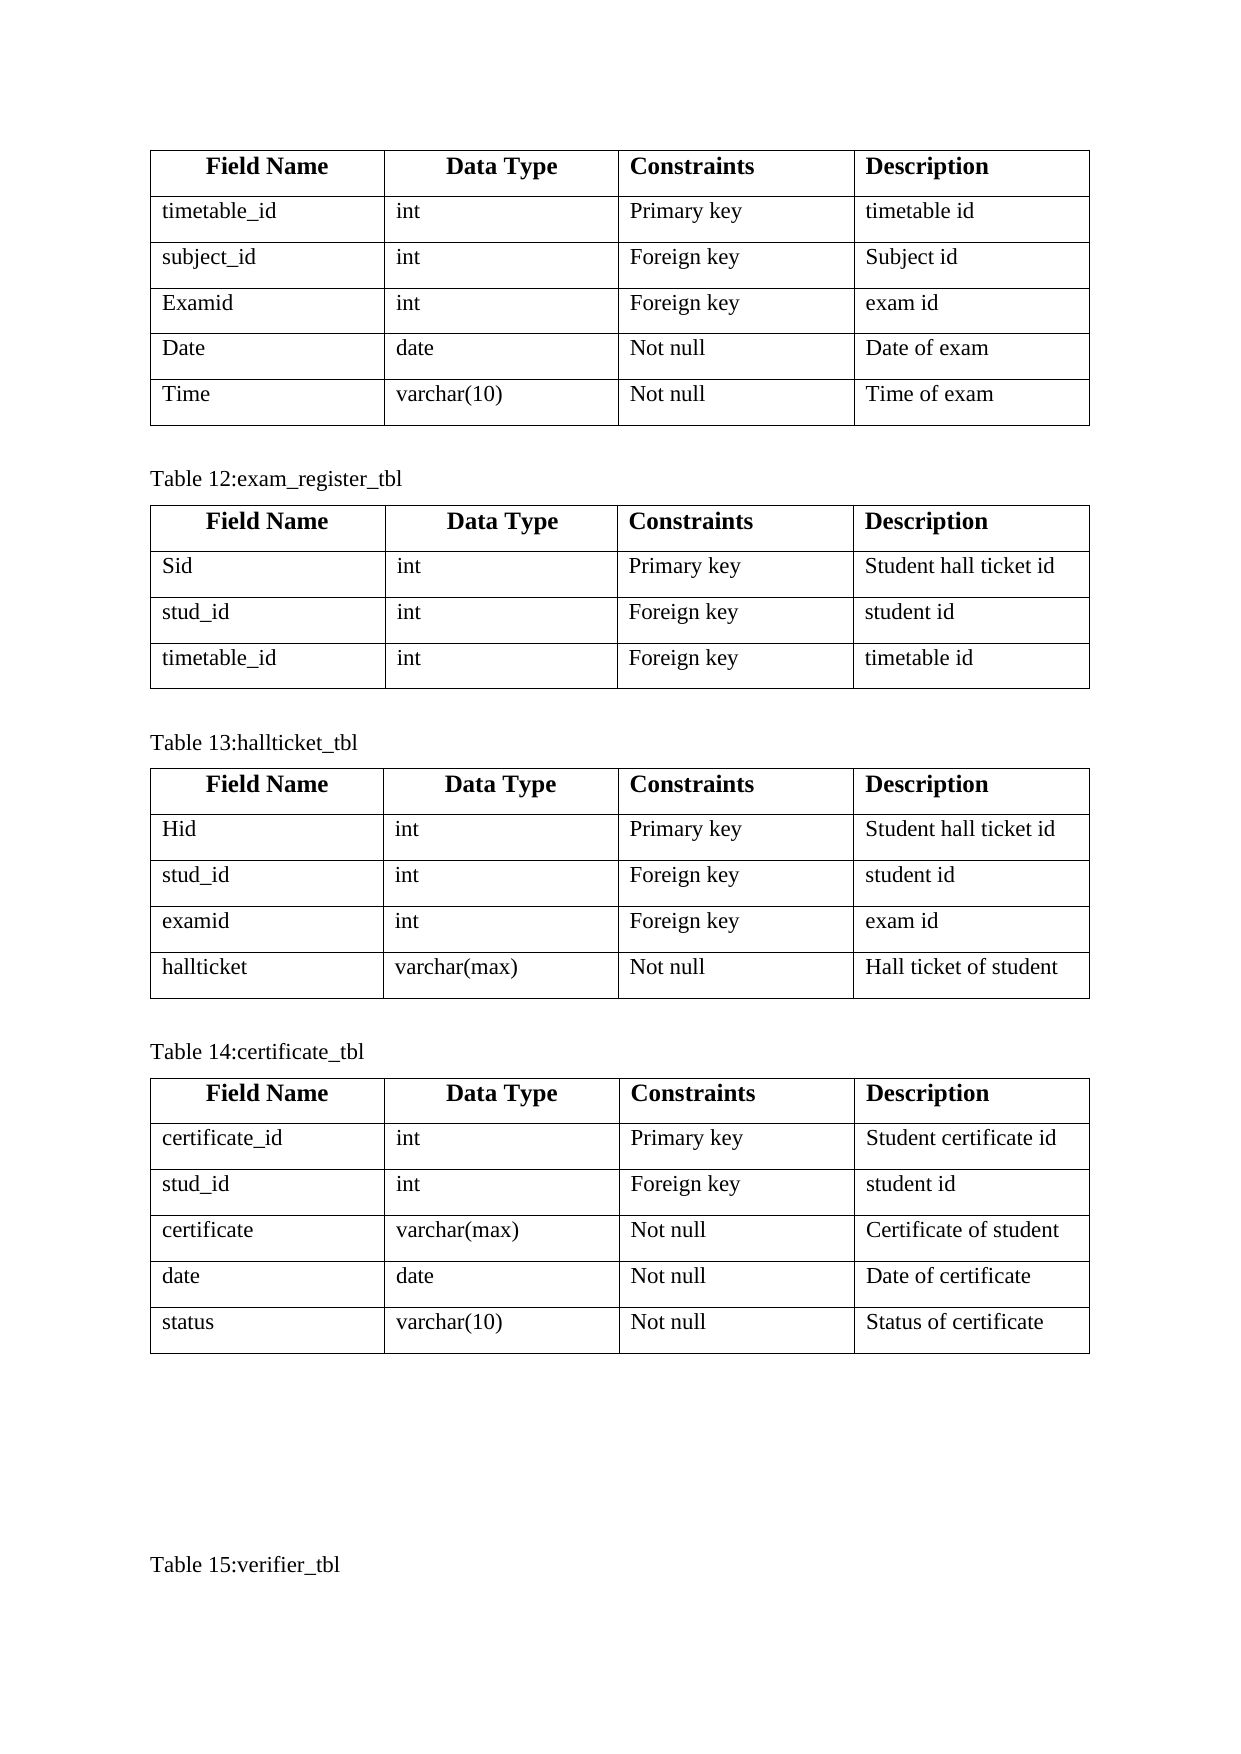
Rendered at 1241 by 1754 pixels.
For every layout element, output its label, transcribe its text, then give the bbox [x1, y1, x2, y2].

table_cell Examid [151, 289, 384, 333]
table_cell Subject id [855, 243, 1089, 287]
table_cell student id [854, 861, 1089, 906]
text Table 14:certificate_tbl [150, 1038, 1090, 1064]
table_header Constraints [619, 769, 853, 814]
table_cell date [385, 334, 618, 379]
table_header Field Name [151, 769, 383, 814]
table_cell timetable id [855, 197, 1089, 242]
table_header Field Name [151, 1079, 384, 1123]
table_cell timetable_id [151, 197, 384, 242]
table_cell Foreign key [618, 598, 853, 642]
table_cell Foreign key [619, 861, 853, 906]
table_cell int [385, 1170, 619, 1215]
table_cell Foreign key [619, 243, 854, 287]
table_header Description [855, 151, 1089, 196]
table_cell exam id [855, 289, 1089, 333]
table_cell certificate [151, 1216, 384, 1261]
table_cell int [385, 197, 618, 242]
table_header Data Type [386, 506, 617, 551]
table_header Data Type [384, 769, 618, 814]
table_header Field Name [151, 151, 384, 196]
text Table 15:verifier_tbl [150, 1551, 1090, 1577]
table_cell Not null [619, 953, 853, 997]
table_cell Hid [151, 815, 383, 860]
table_cell int [384, 815, 618, 860]
table_cell Foreign key [619, 907, 853, 952]
table_cell Time of exam [855, 380, 1089, 425]
table_cell int [386, 644, 617, 688]
table_cell Not null [619, 334, 854, 379]
table_cell Date [151, 334, 384, 379]
table_cell Time [151, 380, 384, 425]
table_cell stud_id [151, 598, 385, 642]
table_cell int [385, 1124, 619, 1169]
text Table 13:hallticket_tbl [150, 729, 1090, 755]
table_cell Not null [619, 380, 854, 425]
table_header Description [854, 506, 1089, 551]
table_header Data Type [385, 1079, 619, 1123]
table_cell stud_id [151, 861, 383, 906]
table_cell student id [855, 1170, 1089, 1215]
table_cell timetable id [854, 644, 1089, 688]
table_cell subject_id [151, 243, 384, 287]
table_cell Not null [620, 1308, 854, 1352]
table_cell certificate_id [151, 1124, 384, 1169]
table_cell int [386, 552, 617, 597]
table_cell int [384, 907, 618, 952]
table_cell timetable_id [151, 644, 385, 688]
table_header Constraints [618, 506, 853, 551]
table_cell int [385, 243, 618, 287]
table_cell varchar(max) [384, 953, 618, 997]
table_cell int [384, 861, 618, 906]
table_header Data Type [385, 151, 618, 196]
table_cell Foreign key [619, 289, 854, 333]
table_cell Hall ticket of student [854, 953, 1089, 997]
table_cell varchar(10) [385, 380, 618, 425]
table_header Field Name [151, 506, 385, 551]
table_cell Status of certificate [855, 1308, 1089, 1352]
table_cell Foreign key [618, 644, 853, 688]
table_header Constraints [620, 1079, 854, 1123]
table_cell status [151, 1308, 384, 1352]
table_cell Student hall ticket id [854, 552, 1089, 597]
table_cell Date of certificate [855, 1262, 1089, 1307]
table_header Constraints [619, 151, 854, 196]
table_cell exam id [854, 907, 1089, 952]
table_cell Certificate of student [855, 1216, 1089, 1261]
table_cell date [385, 1262, 619, 1307]
table_cell hallticket [151, 953, 383, 997]
table_cell student id [854, 598, 1089, 642]
table_cell varchar(10) [385, 1308, 619, 1352]
table_cell int [385, 289, 618, 333]
table_cell Foreign key [620, 1170, 854, 1215]
table_cell int [386, 598, 617, 642]
table_header Description [854, 769, 1089, 814]
table_cell date [151, 1262, 384, 1307]
table_cell examid [151, 907, 383, 952]
table_cell varchar(max) [385, 1216, 619, 1261]
table_cell Not null [620, 1262, 854, 1307]
table_cell Primary key [619, 197, 854, 242]
table_cell stud_id [151, 1170, 384, 1215]
table_cell Date of exam [855, 334, 1089, 379]
table_cell Student hall ticket id [854, 815, 1089, 860]
table_cell Primary key [620, 1124, 854, 1169]
table_cell Sid [151, 552, 385, 597]
table_header Description [855, 1079, 1089, 1123]
table_cell Primary key [618, 552, 853, 597]
table_cell Primary key [619, 815, 853, 860]
table_cell Not null [620, 1216, 854, 1261]
text Table 12:exam_register_tbl [150, 466, 1090, 492]
table_cell Student certificate id [855, 1124, 1089, 1169]
